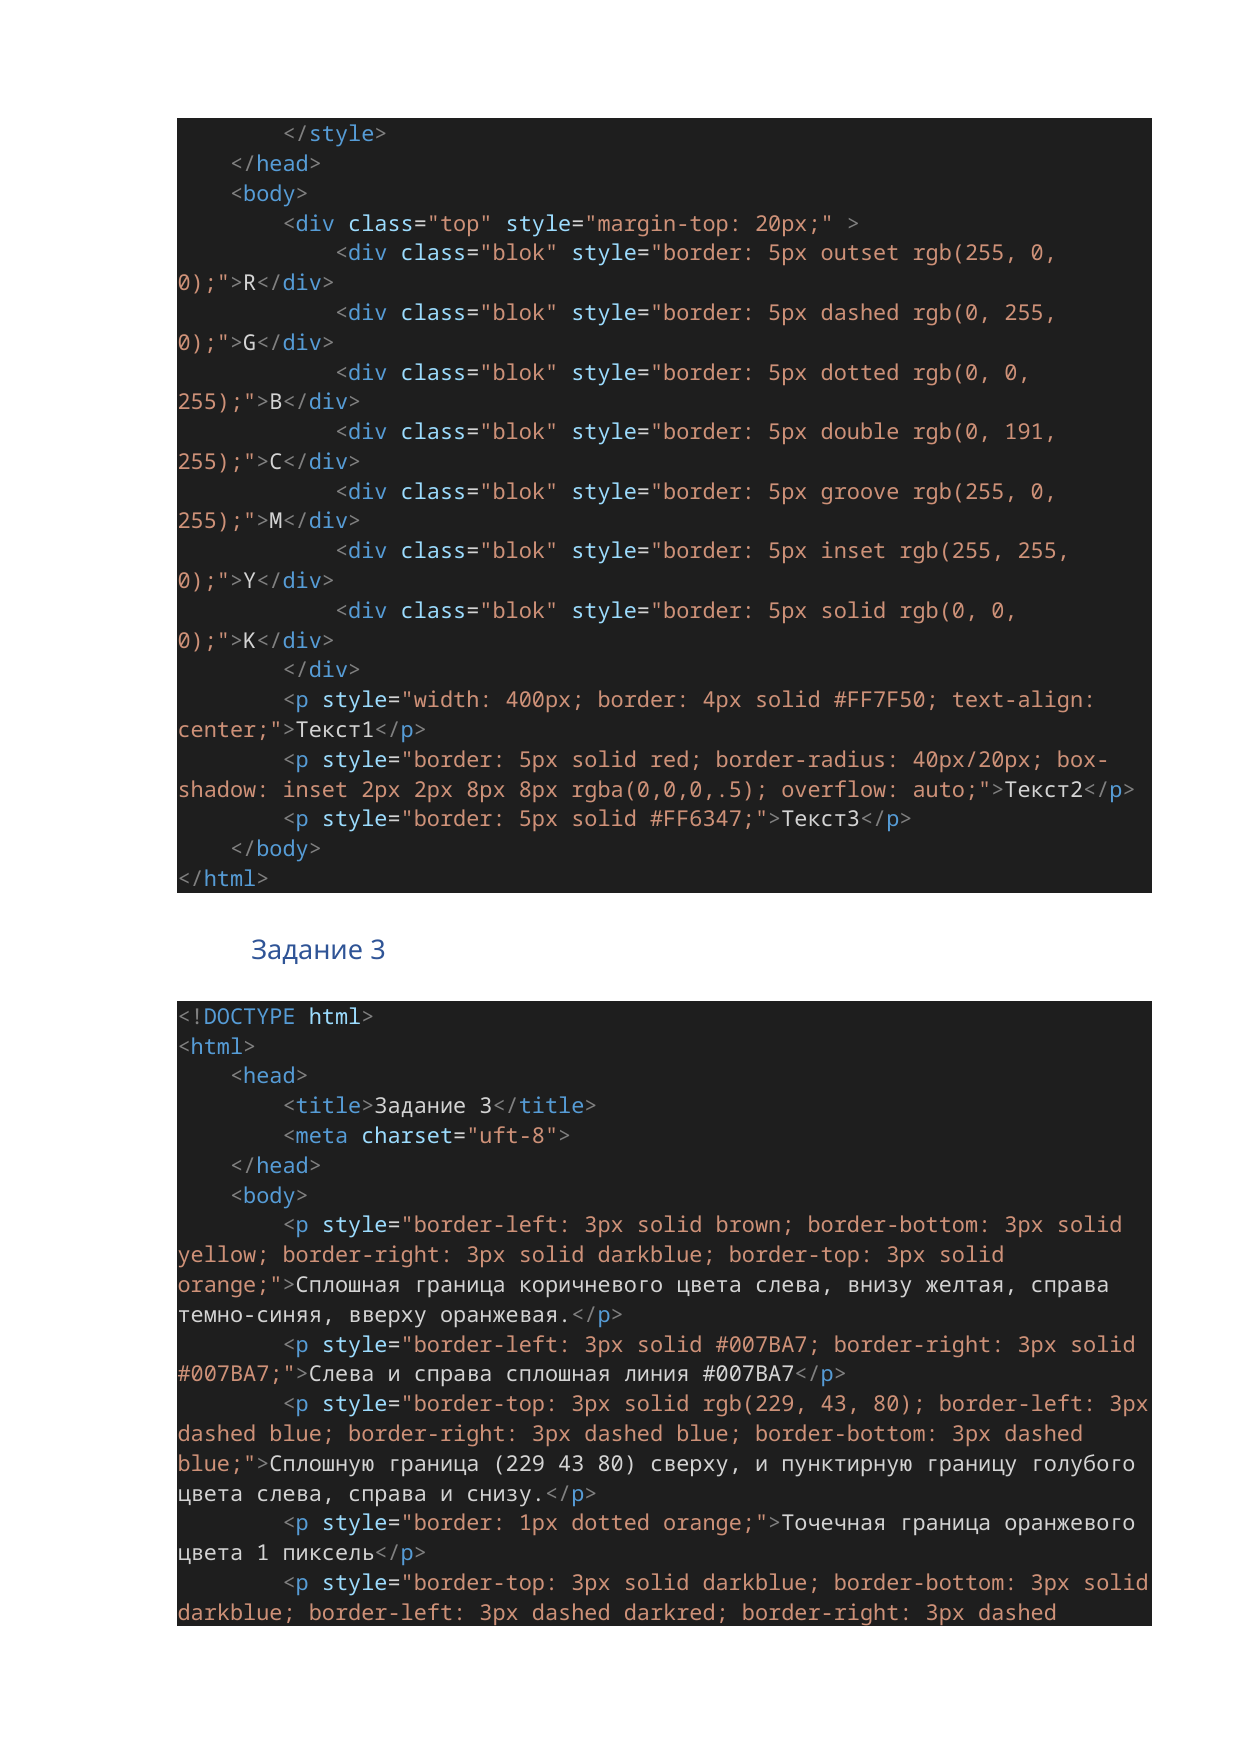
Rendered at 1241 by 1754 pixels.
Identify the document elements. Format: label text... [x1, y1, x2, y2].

text <p style="width: 400px; border: 4px solid #FF7F50; text-align: center;">Текст1</p> [177, 684, 1152, 744]
text <div class="blok" style="border: 5px dashed rgb(0, 255, 0);">G</div> [177, 297, 1152, 356]
text <p style="border: 5px solid red; border-radius: 40px/20px; box-shadow: inset 2px 2px 8px 8px rgba(0,0,0,.5); overflow: auto;">Текст2</p> [177, 744, 1152, 803]
text <p style="border: 1px dotted orange;">Точечная граница оранжевого цвета 1 пиксель</p> [177, 1507, 1152, 1567]
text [177, 1567, 1152, 1626]
text <p style="border-left: 3px solid #007BA7; border-right: 3px solid #007BA7;">Слева и справа сплошная линия #007BA7</p> [177, 1328, 1152, 1388]
text </head> [177, 148, 1152, 178]
text <div class="blok" style="border: 5px outset rgb(255, 0, 0);">R</div> [177, 237, 1152, 297]
text <head> [177, 1060, 1152, 1090]
text <div class="top" style="margin-top: 20px;" > [177, 207, 1152, 237]
text <body> [177, 178, 1152, 207]
text <p style="border-left: 3px solid brown; border-bottom: 3px solid yellow; border-right: 3px solid darkblue; border-top: 3px solid orange;">Cплошная граница коричневого цвета слева, внизу желтая, справа темно-синяя, вверху оранжевая.</p> [177, 1209, 1152, 1328]
text <div class="blok" style="border: 5px double rgb(0, 191, 255);">C</div> [177, 416, 1152, 476]
text <p style="border: 5px solid #FF6347;">Текст3</p> [177, 803, 1152, 833]
text <div class="blok" style="border: 5px dotted rgb(0, 0, 255);">B</div> [177, 356, 1152, 416]
text <div class="blok" style="border: 5px groove rgb(255, 0, 255);">M</div> [177, 476, 1152, 535]
text </head> [177, 1150, 1152, 1179]
text <meta charset="uft-8"> [177, 1120, 1152, 1150]
text </div> [177, 654, 1152, 684]
text <p style="border-top: 3px solid rgb(229, 43, 80); border-left: 3px dashed blue; border-right: 3px dashed blue; border-bottom: 3px dashed blue;">Сплошную граница (229 43 80) сверху, и пунктирную границу голубого цвета слева, справа и снизу.</p> [177, 1388, 1152, 1507]
subtitle Задание 3 [177, 930, 1152, 967]
text <div class="blok" style="border: 5px solid rgb(0, 0, 0);">K</div> [177, 595, 1152, 654]
text <body> [177, 1179, 1152, 1209]
text </html> [177, 863, 1152, 893]
text <html> [177, 1031, 1152, 1060]
text </style> [177, 118, 1152, 148]
text <title>Задание 3</title> [177, 1090, 1152, 1120]
text <!DOCTYPE html> [177, 1001, 1152, 1031]
text <div class="blok" style="border: 5px inset rgb(255, 255, 0);">Y</div> [177, 535, 1152, 595]
text </body> [177, 833, 1152, 863]
